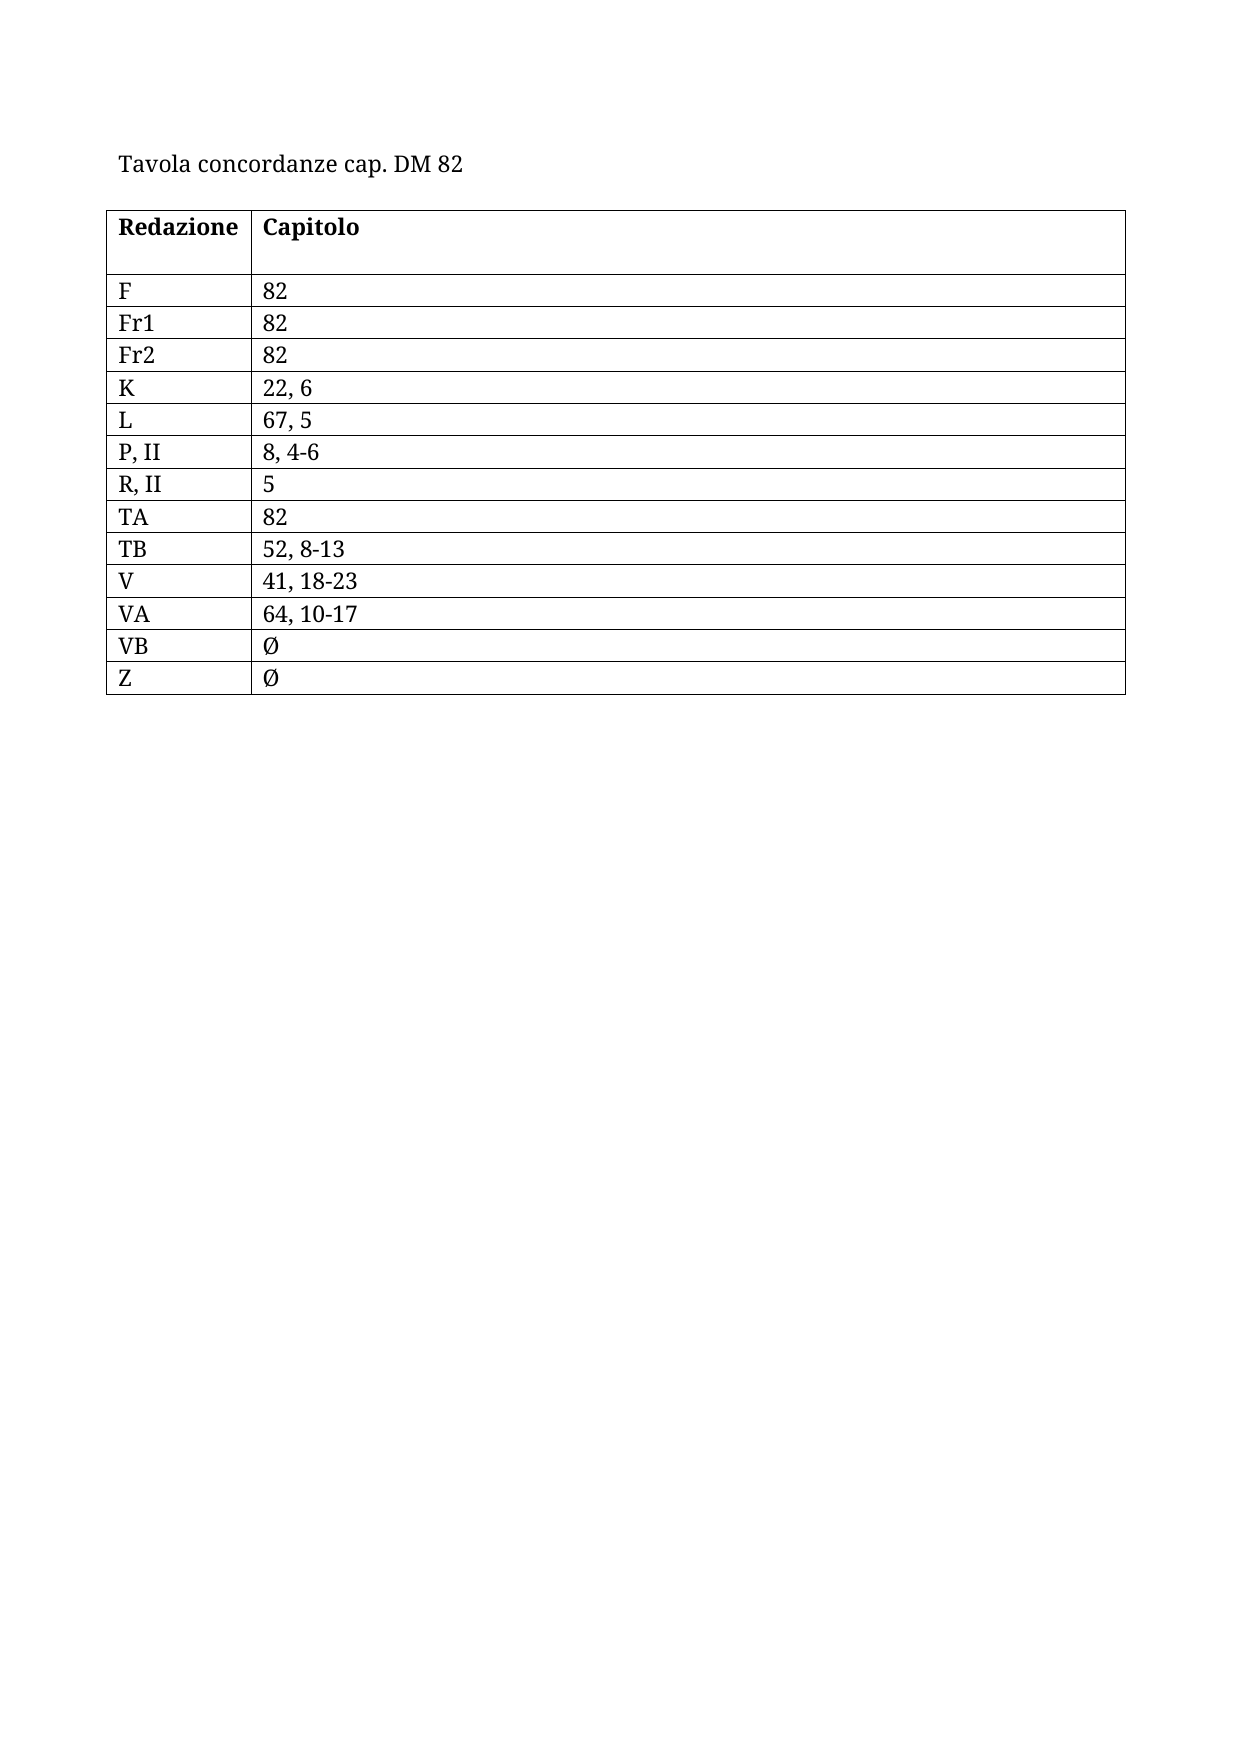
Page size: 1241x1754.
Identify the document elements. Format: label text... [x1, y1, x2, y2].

table_cell TA [107, 501, 251, 532]
table_cell 82 [252, 275, 1125, 306]
table_cell P, II [107, 436, 251, 467]
text Tavola concordanze cap. DM 82 [118, 148, 1122, 179]
table_header Capitolo [252, 211, 1125, 274]
table_cell 82 [252, 307, 1125, 338]
table_cell VA [107, 598, 251, 629]
table_cell 52, 8-13 [252, 533, 1125, 564]
table_cell 64, 10-17 [252, 598, 1125, 629]
table_cell Ø [252, 630, 1125, 661]
table_cell F [107, 275, 251, 306]
table_cell 67, 5 [252, 404, 1125, 435]
table_cell Z [107, 662, 251, 693]
table_cell 82 [252, 501, 1125, 532]
table_header Redazione [107, 211, 251, 274]
table_cell R, II [107, 469, 251, 500]
table_cell 8, 4-6 [252, 436, 1125, 467]
table_cell L [107, 404, 251, 435]
table_cell Ø [252, 662, 1125, 693]
table_cell K [107, 372, 251, 403]
table_cell 82 [252, 339, 1125, 371]
table_cell VB [107, 630, 251, 661]
table_cell Fr2 [107, 339, 251, 371]
table_cell 22, 6 [252, 372, 1125, 403]
table_cell 41, 18-23 [252, 565, 1125, 597]
table_cell V [107, 565, 251, 597]
table_cell Fr1 [107, 307, 251, 338]
table_cell TB [107, 533, 251, 564]
table_cell 5 [252, 469, 1125, 500]
